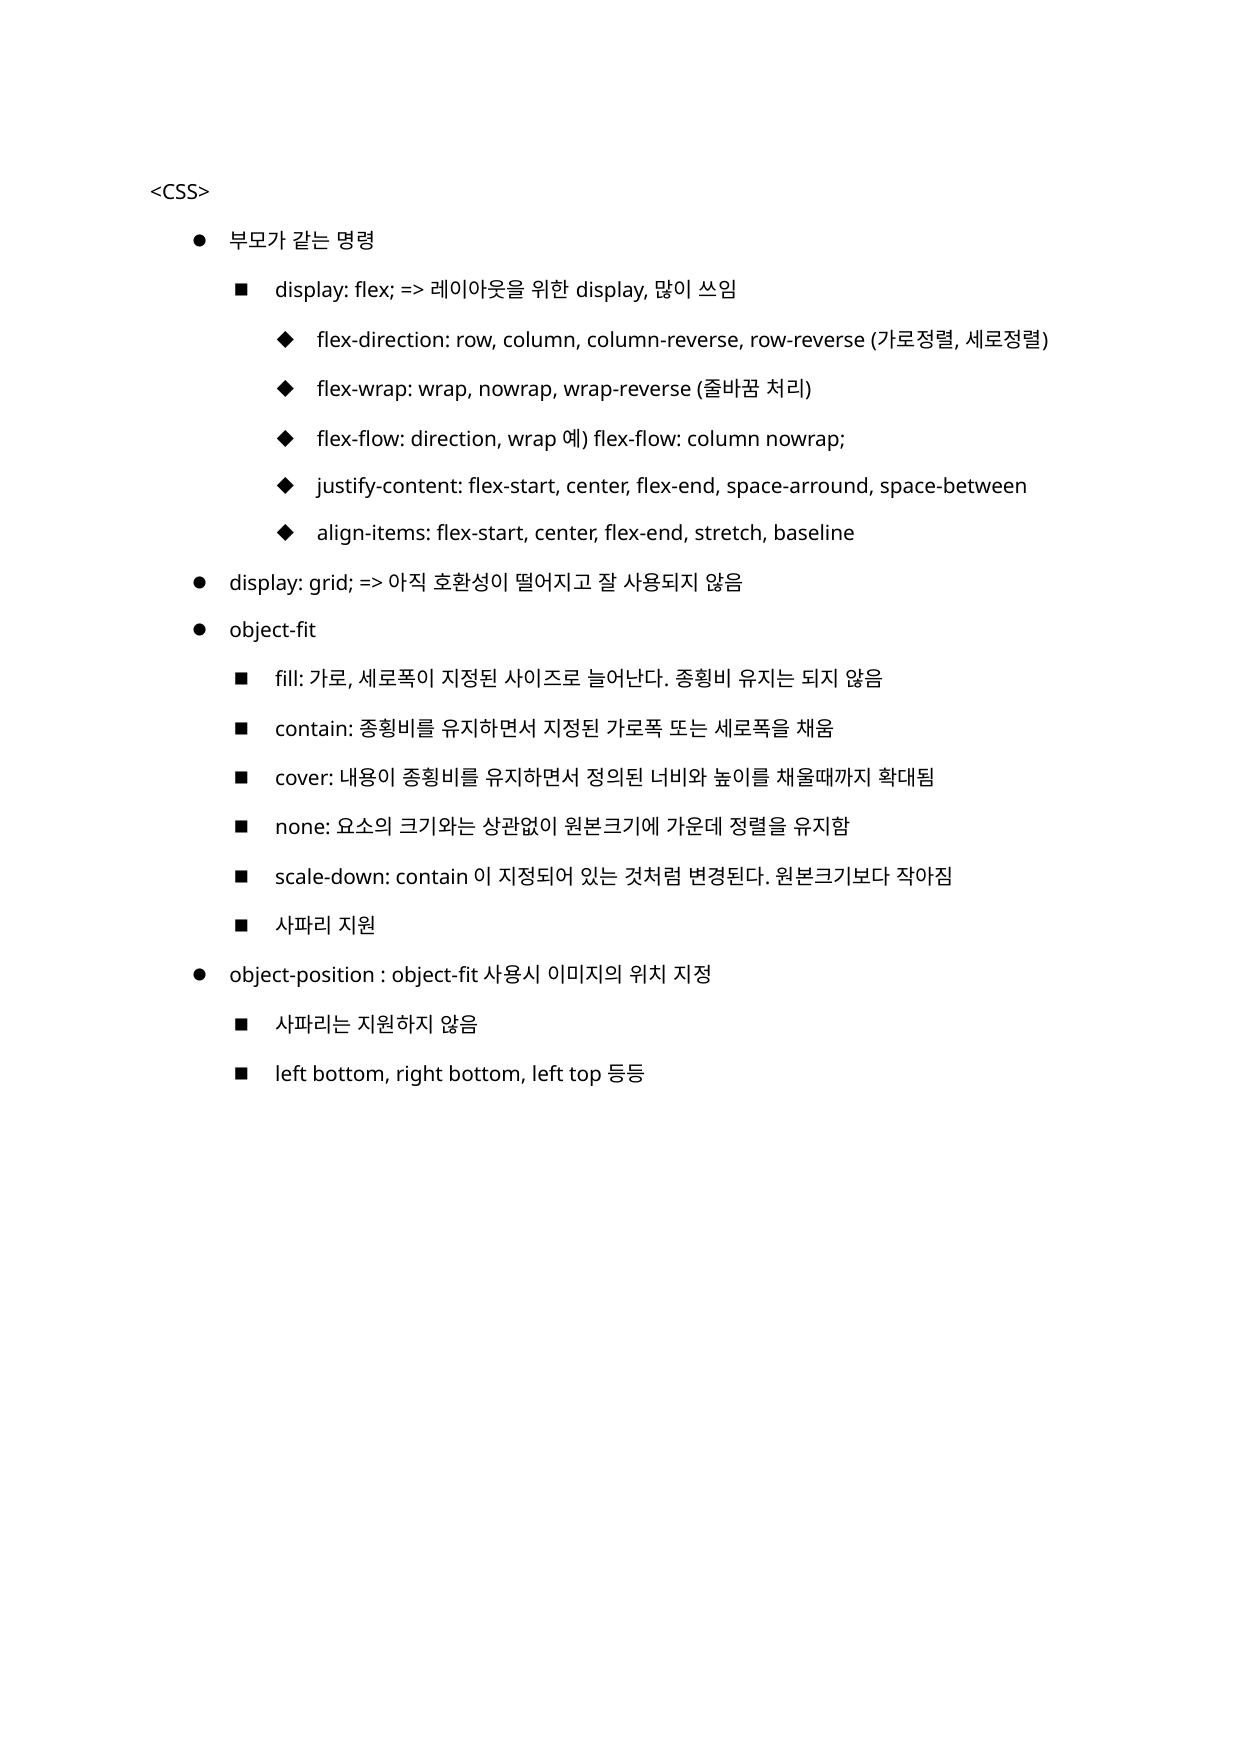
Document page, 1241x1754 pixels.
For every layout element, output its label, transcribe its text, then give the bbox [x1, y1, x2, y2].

list contain: 종횡비를 유지하면서 지정된 가로폭 또는 세로폭을 채움 [233, 712, 1090, 742]
list object-position : object-fit 사용시 이미지의 위치 지정 [192, 959, 1090, 989]
list display: flex; => 레이아웃을 위한 display, 많이 쓰임 [233, 274, 1090, 304]
list none: 요소의 크기와는 상관없이 원본크기에 가운데 정렬을 유지함 [233, 811, 1090, 841]
text <CSS> [150, 177, 1090, 206]
list object-fit [192, 615, 1090, 644]
list align-items: flex-start, center, flex-end, stretch, baseline [275, 518, 1090, 547]
list display: grid; => 아직 호환성이 떨어지고 잘 사용되지 않음 [192, 566, 1090, 596]
list left bottom, right bottom, left top 등등 [233, 1057, 1090, 1088]
list 사파리 지원 [233, 909, 1090, 939]
list flex-direction: row, column, column-reverse, row-reverse (가로정렬, 세로정렬) [275, 323, 1090, 353]
list justify-content: flex-start, center, flex-end, space-arround, space-between [275, 471, 1090, 500]
list cover: 내용이 종횡비를 유지하면서 정의된 너비와 높이를 채울때까지 확대됨 [233, 761, 1090, 792]
list 사파리는 지원하지 않음 [233, 1008, 1090, 1038]
list 부모가 같는 명령 [192, 224, 1090, 255]
list fill: 가로, 세로폭이 지정된 사이즈로 늘어난다. 종횡비 유지는 되지 않음 [233, 662, 1090, 693]
list scale-down: contain이 지정되어 있는 것처럼 변경된다. 원본크기보다 작아짐 [233, 860, 1090, 890]
list flex-wrap: wrap, nowrap, wrap-reverse (줄바꿈 처리) [275, 372, 1090, 403]
list flex-flow: direction, wrap 예) flex-flow: column nowrap; [275, 422, 1090, 452]
